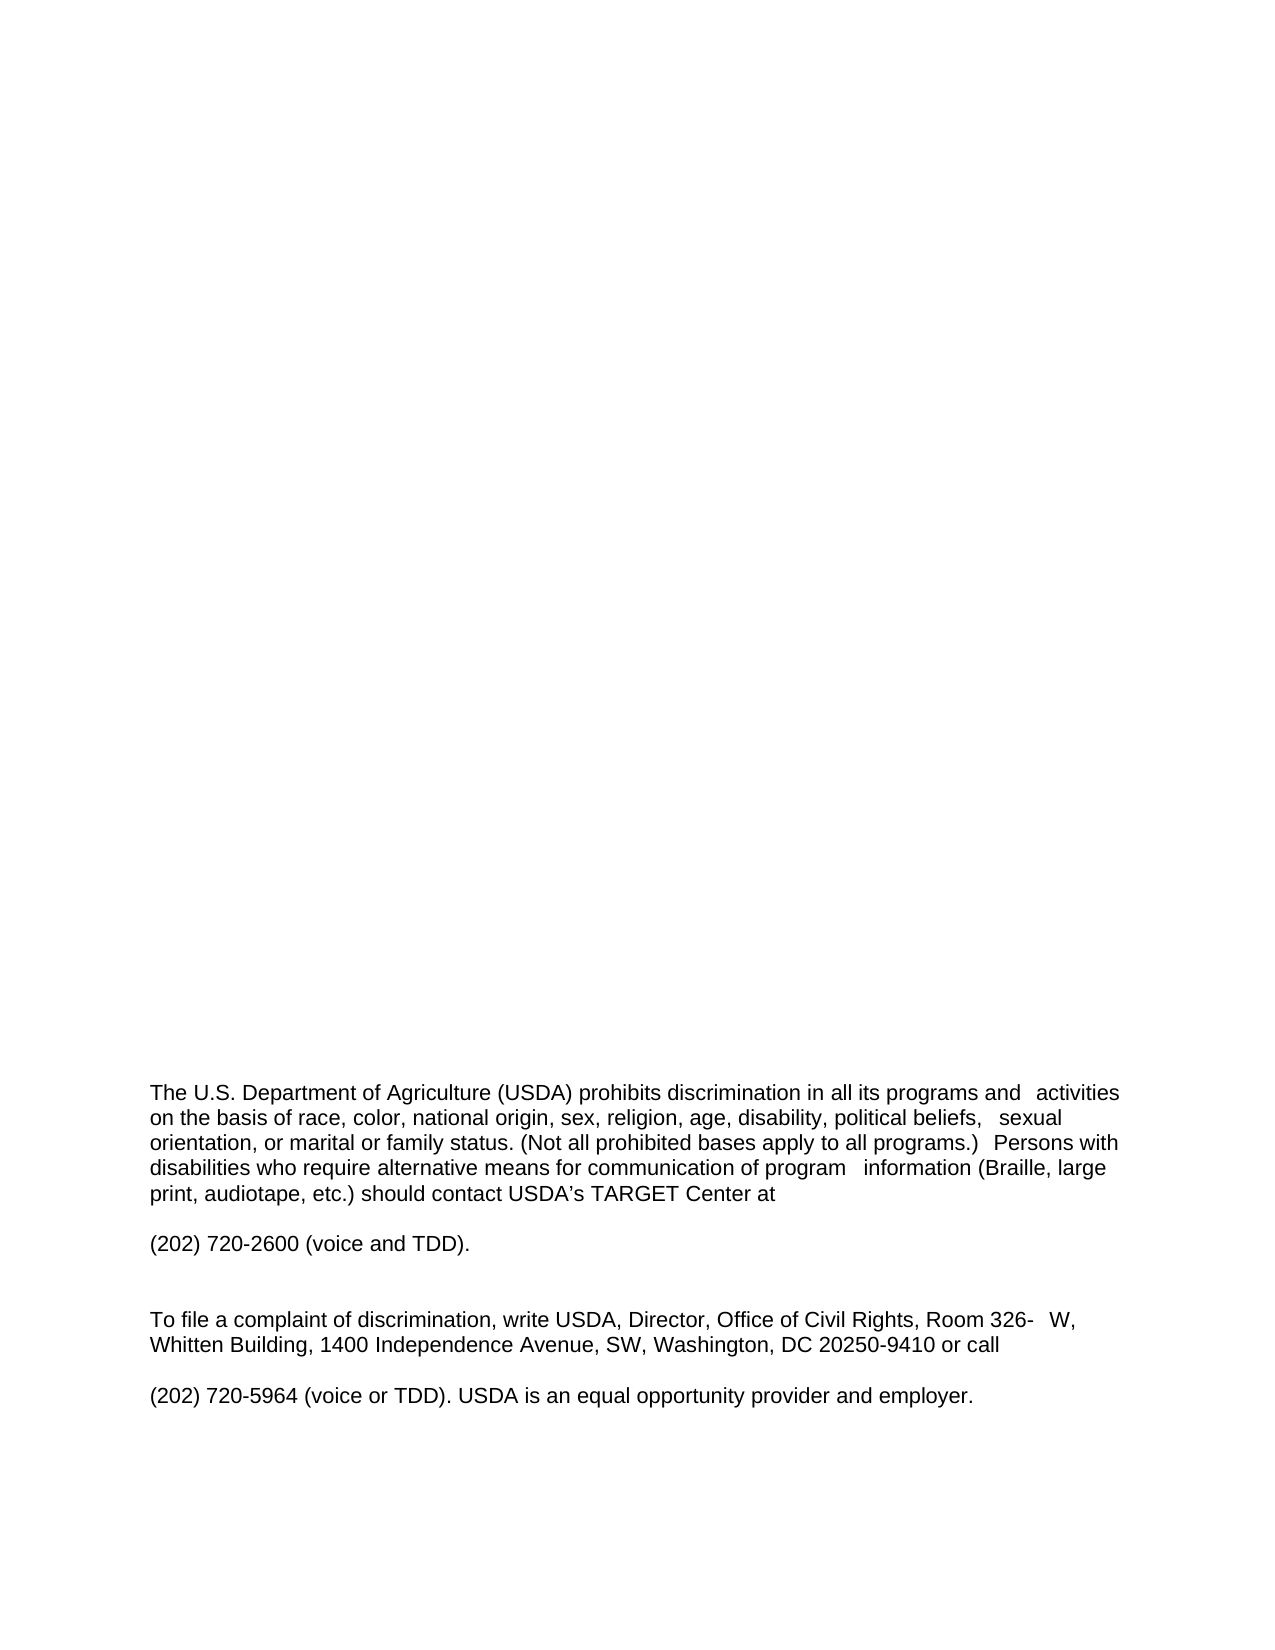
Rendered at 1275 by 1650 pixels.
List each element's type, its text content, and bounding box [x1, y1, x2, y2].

text (202) 720-5964 (voice or TDD). USDA is an equal opportunity provider and employer. [149, 1383, 1135, 1408]
text The U.S. Department of Agriculture (USDA) prohibits discrimination in all its programs and activities on the basis of race, color, national origin, sex, religion, age, disability, political beliefs, sexual orientation, or marital or family status. (Not all prohibited bases apply to all programs.) Persons with disabilities who require alternative means for communication of program information (Braille, large print, audiotape, etc.) should contact USDA’s TARGET Center at [149, 1079, 1135, 1206]
text To file a complaint of discrimination, write USDA, Director, Office of Civil Rights, Room 326- W, Whitten Building, 1400 Independence Avenue, SW, Washington, DC 20250-9410 or call [149, 1307, 1135, 1358]
text (202) 720-2600 (voice and TDD). [149, 1231, 1135, 1256]
